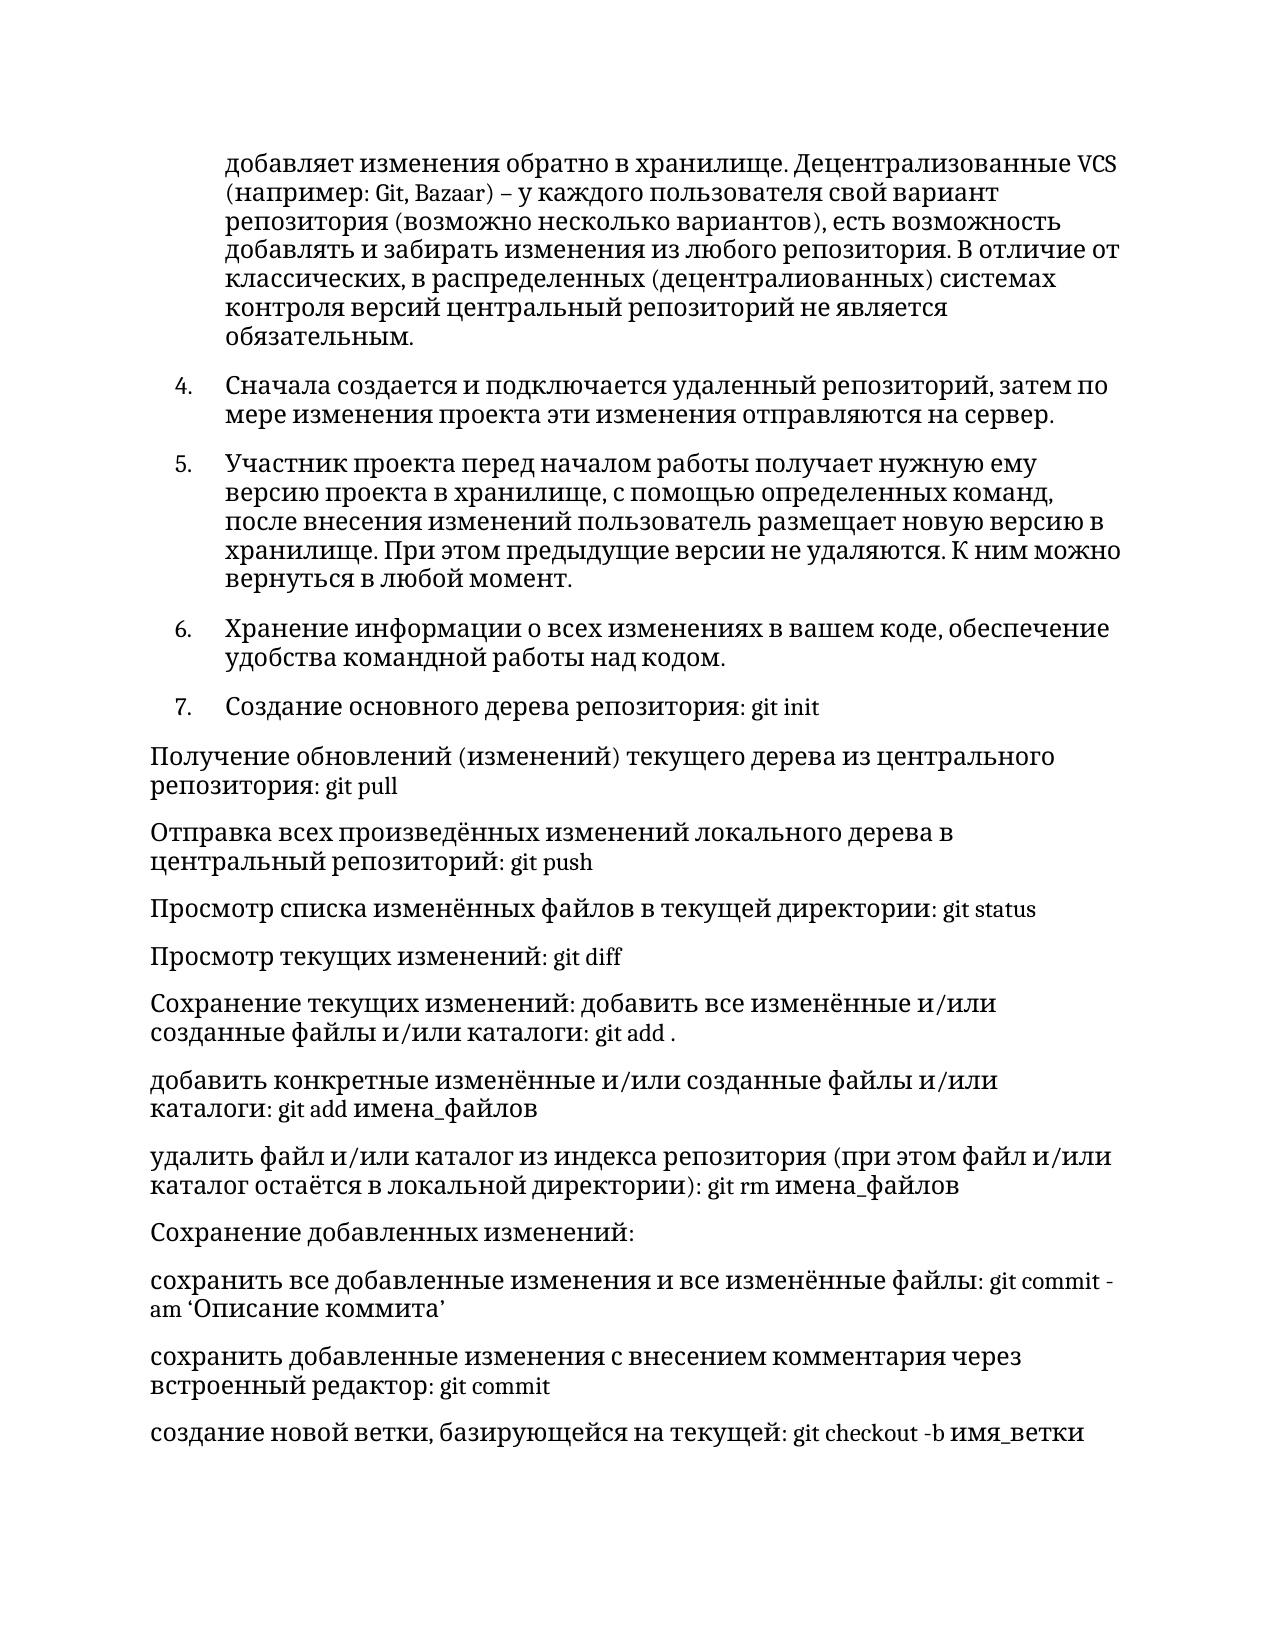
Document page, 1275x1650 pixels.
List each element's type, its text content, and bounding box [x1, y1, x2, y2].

text сохранить добавленные изменения с внесением комментария через встроенный редактор: git commit [150, 1343, 1125, 1400]
list Создание основного дерева репозитория: git init [175, 693, 1125, 722]
text удалить файл и/или каталог из индекса репозитория (при этом файл и/или каталог остаётся в локальной директории): git rm имена_файлов [150, 1143, 1125, 1200]
list Хранение информации о всех изменениях в вашем коде, обеспечение удобства командной работы над кодом. [175, 615, 1125, 672]
text Просмотр списка изменённых файлов в текущей директории: git status [150, 895, 1125, 924]
text Получение обновлений (изменений) текущего дерева из центрального репозитория: git pull [150, 743, 1125, 800]
text сохранить все добавленные изменения и все изменённые файлы: git commit -am ‘Описание коммита’ [150, 1267, 1125, 1324]
text Сохранение добавленных изменений: [150, 1219, 1125, 1248]
text Отправка всех произведённых изменений локального дерева в центральный репозиторий: git push [150, 819, 1125, 877]
list Сначала создается и подключается удаленный репозиторий, затем по мере изменения проекта эти изменения отправляются на сервер. [175, 372, 1125, 429]
text Просмотр текущих изменений: git diff [150, 943, 1125, 972]
text Сохранение текущих изменений: добавить все изменённые и/или созданные файлы и/или каталоги: git add . [150, 990, 1125, 1048]
text добавить конкретные изменённые и/или созданные файлы и/или каталоги: git add имена_файлов [150, 1067, 1125, 1124]
text создание новой ветки, базирующейся на текущей: git checkout -b имя_ветки [150, 1419, 1125, 1448]
